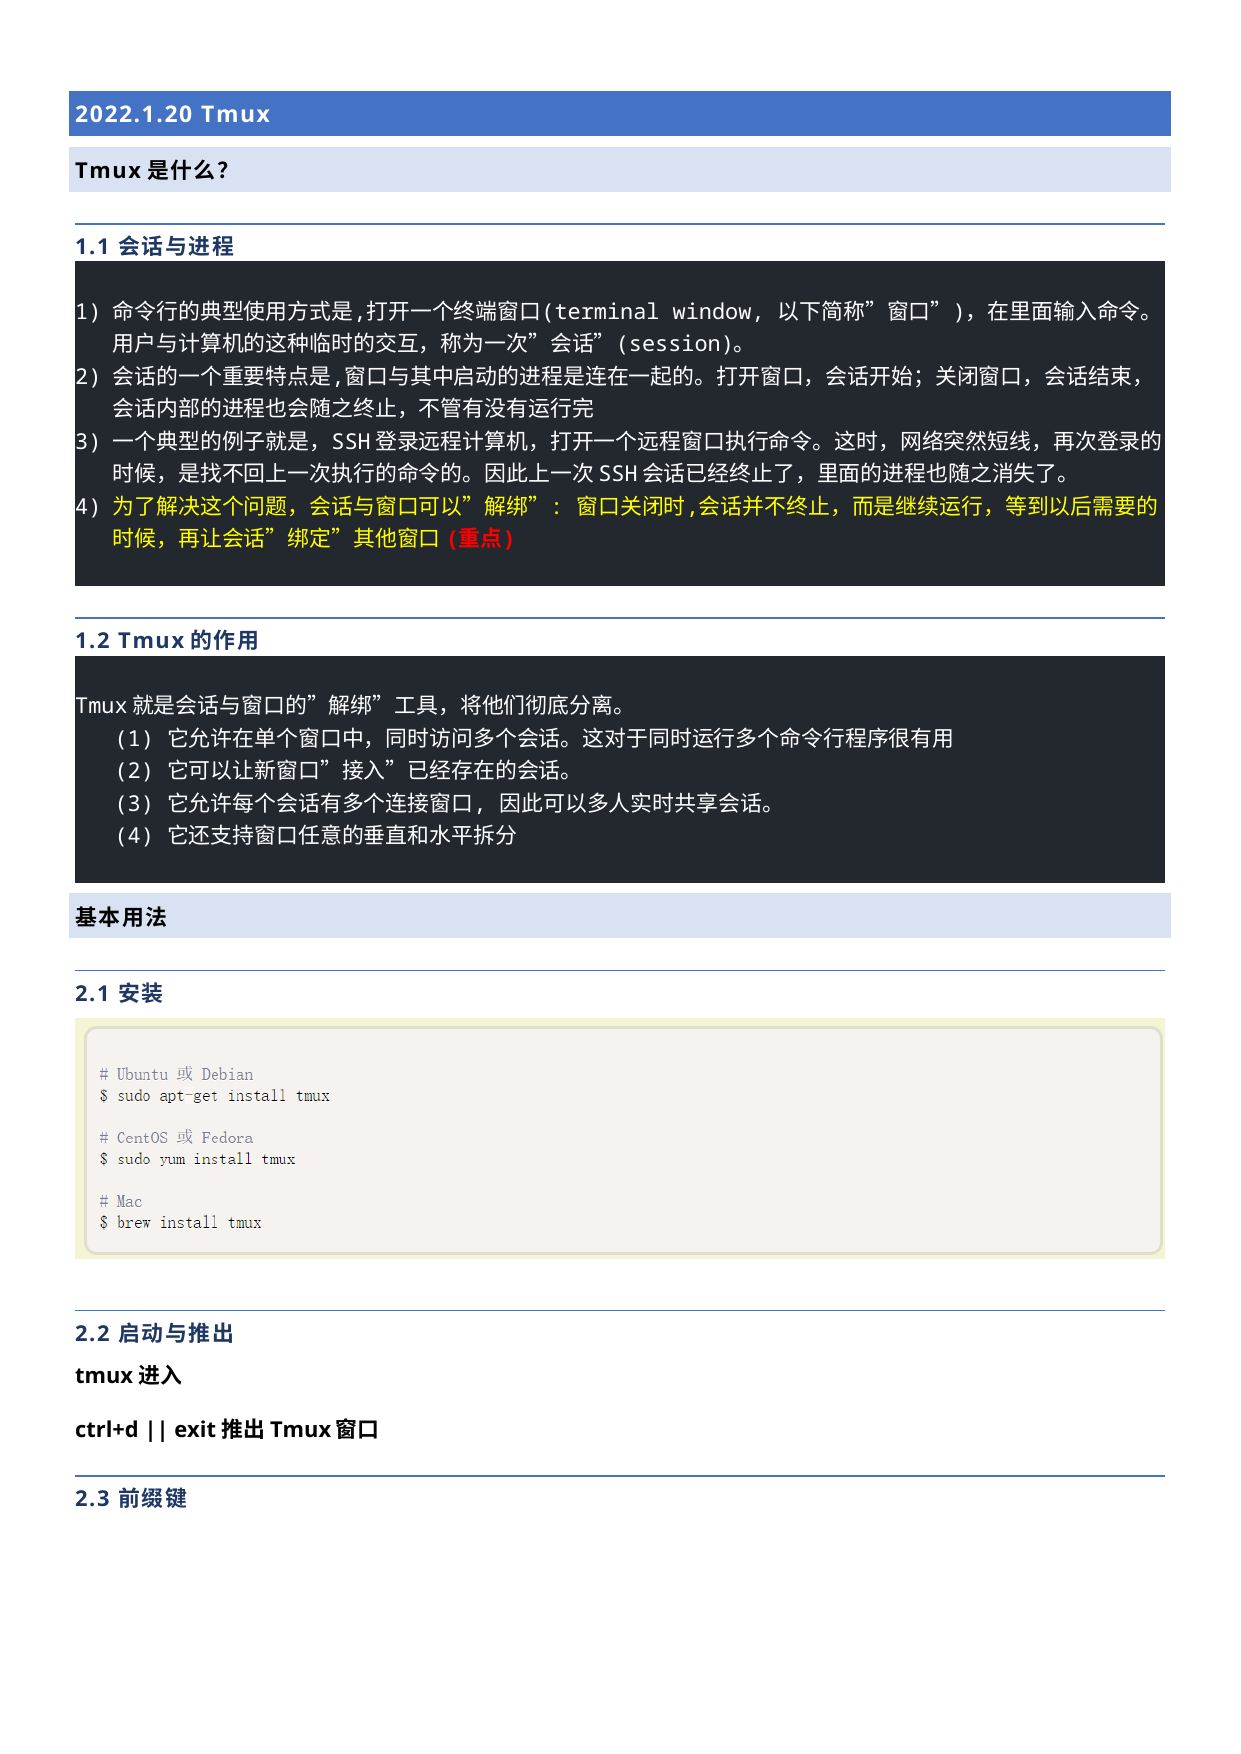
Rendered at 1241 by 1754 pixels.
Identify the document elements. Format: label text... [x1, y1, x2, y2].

text (1) 它允许在单个窗口中，同时访问多个会话。这对于同时运行多个命令行程序很有用 [75, 721, 1165, 753]
subtitle 2022.1.20 Tmux [75, 98, 1165, 130]
text (3) 它允许每个会话有多个连接窗口, 因此可以多人实时共享会话。 [75, 786, 1165, 818]
list 一个典型的例子就是，SSH登录远程计算机，打开一个远程窗口执行命令。这时，网络突然短线，再次登录的时候，是找不回上一次执行的命令的。因此上一次SSH会话已经终止了，里面的进程也随之消失了。 [75, 423, 1165, 488]
subtitle 2.1 安装 [75, 971, 1165, 1008]
subtitle 2.2 启动与推出 [75, 1311, 1165, 1348]
subtitle 2.3 前缀键 [75, 1477, 1165, 1513]
subtitle 1.1 会话与进程 [75, 225, 1165, 261]
text ctrl+d || exit 推出Tmux窗口 [75, 1412, 1165, 1444]
text (4) 它还支持窗口任意的垂直和水平拆分 [75, 818, 1165, 851]
subtitle 1.2 Tmux的作用 [75, 619, 1165, 656]
list 会话的一个重要特点是,窗口与其中启动的进程是连在一起的。打开窗口，会话开始；关闭窗口，会话结束，会话内部的进程也会随之终止，不管有没有运行完 [75, 358, 1165, 423]
text Tmux就是会话与窗口的”解绑”工具，将他们彻底分离。 [75, 688, 1165, 721]
picture [75, 1018, 1166, 1259]
subtitle 基本用法 [75, 900, 1165, 932]
subtitle Tmux是什么？ [75, 153, 1165, 185]
list 命令行的典型使用方式是,打开一个终端窗口(terminal window, 以下简称”窗口”)，在里面输入命令。用户与计算机的这种临时的交互，称为一次”会话”(session)。 [75, 293, 1165, 358]
text tmux 进入 [75, 1358, 1165, 1391]
list 为了解决这个问题，会话与窗口可以”解绑”: 窗口关闭时,会话并不终止，而是继续运行，等到以后需要的时候，再让会话”绑定”其他窗口 (重点) [75, 488, 1165, 553]
text (2) 它可以让新窗口”接入”已经存在的会话。 [75, 753, 1165, 786]
